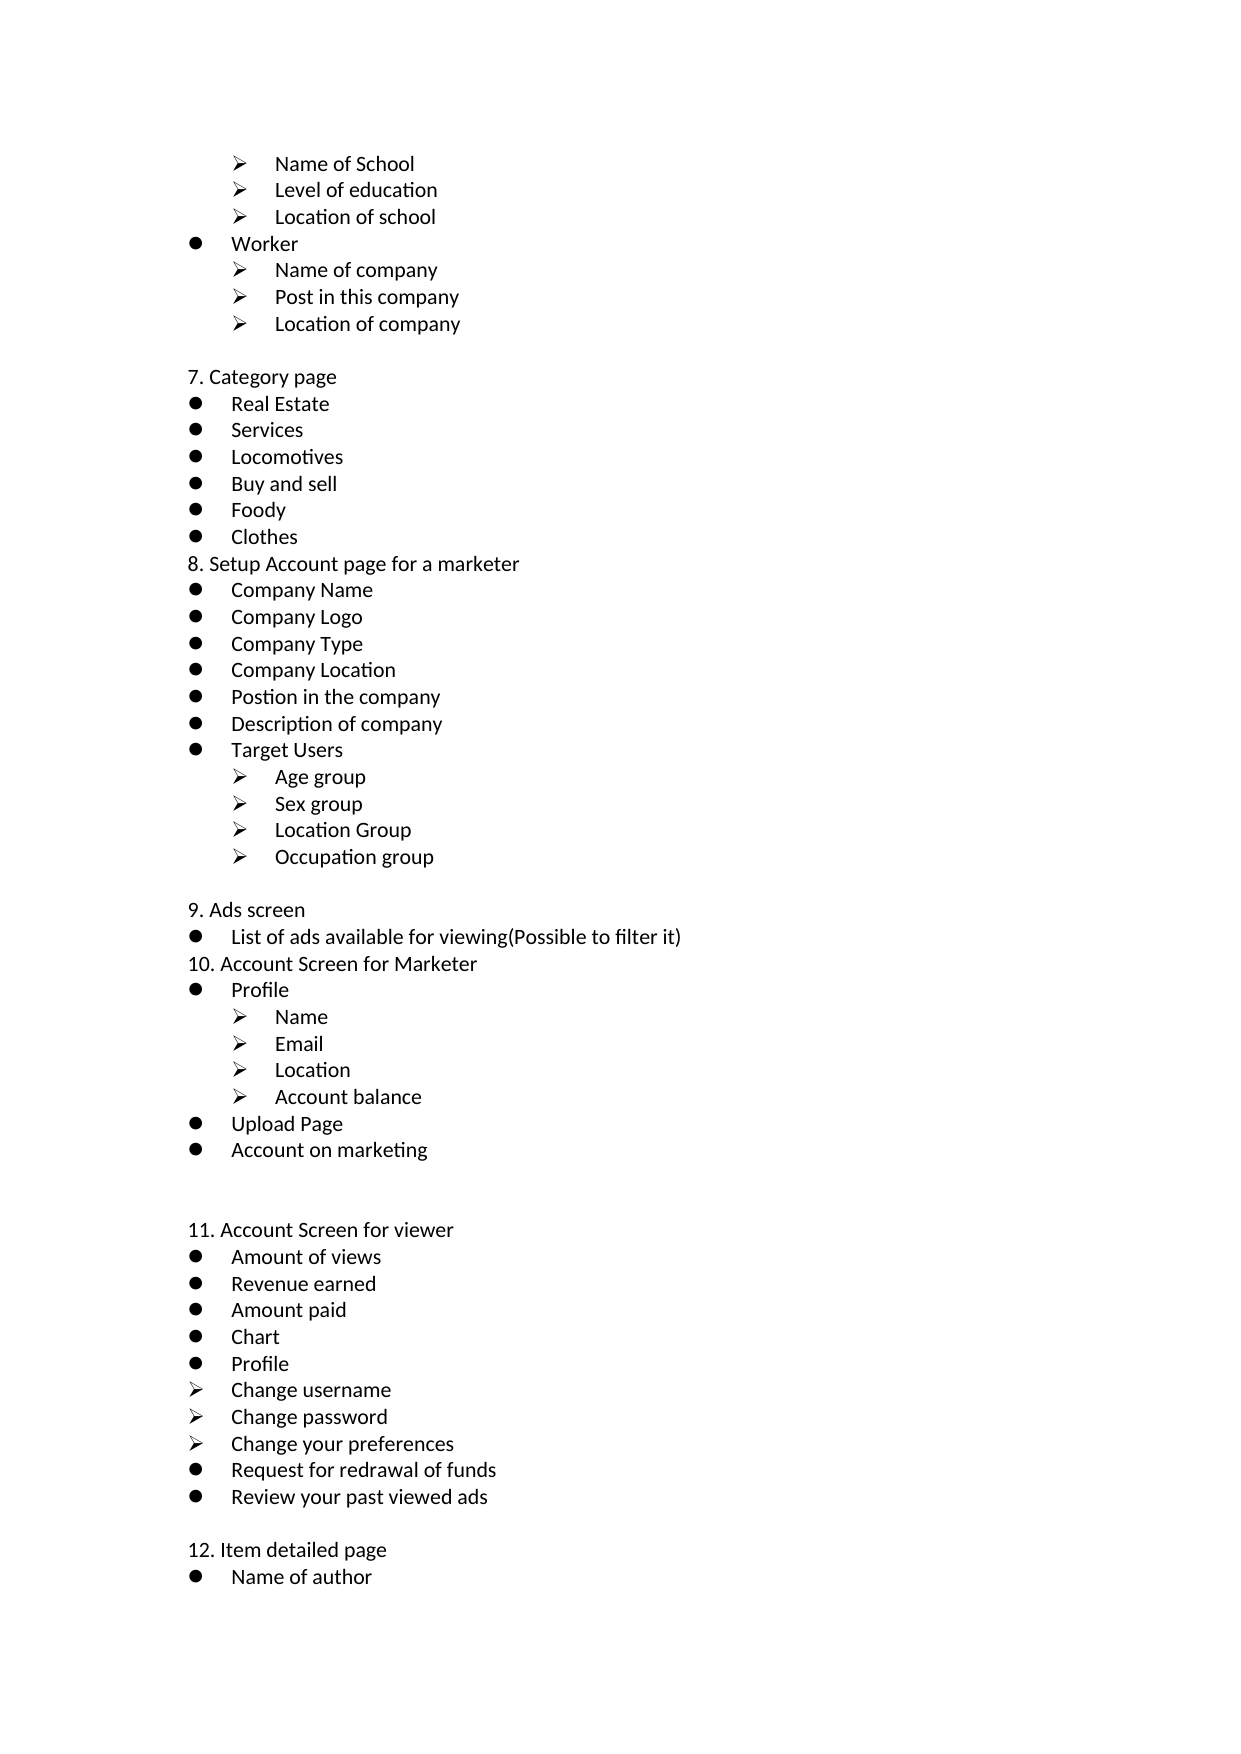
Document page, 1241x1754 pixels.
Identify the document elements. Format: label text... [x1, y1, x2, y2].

list Review your past viewed ads [187, 1483, 1053, 1510]
list Company Name [187, 577, 1053, 603]
list Change password [187, 1403, 1053, 1430]
list Change username [187, 1377, 1053, 1403]
list Occupation group [231, 843, 1053, 870]
list Age group [231, 763, 1053, 790]
list Account Screen for viewer [187, 1217, 1053, 1243]
list Buy and sell [187, 470, 1053, 497]
list Account on marketing [187, 1137, 1053, 1163]
list Post in this company [231, 283, 1053, 310]
list Clothes [187, 523, 1053, 550]
list Worker [187, 230, 1053, 257]
list Postion in the company [187, 683, 1053, 710]
list Company Type [187, 630, 1053, 657]
list Locomotives [187, 443, 1053, 470]
list Location [231, 1057, 1053, 1083]
list Ads screen [187, 897, 1053, 923]
list Level of education [231, 177, 1053, 203]
list Name of author [187, 1563, 1053, 1590]
list Profile [187, 977, 1053, 1003]
list Item detailed page [187, 1537, 1053, 1563]
list Services [187, 417, 1053, 443]
list Upload Page [187, 1110, 1053, 1137]
list Profile [187, 1350, 1053, 1377]
list Foody [187, 497, 1053, 523]
list Account balance [231, 1083, 1053, 1110]
list Email [231, 1030, 1053, 1057]
list Change your preferences [187, 1430, 1053, 1457]
list Name [231, 1003, 1053, 1030]
list Company Logo [187, 603, 1053, 630]
list Location Group [231, 817, 1053, 843]
list Amount paid [187, 1297, 1053, 1323]
list Location of school [231, 203, 1053, 230]
list Company Location [187, 657, 1053, 683]
list Chart [187, 1323, 1053, 1350]
list List of ads available for viewing(Possible to filter it) [187, 923, 1053, 950]
list Location of company [231, 310, 1053, 337]
list Real Estate [187, 390, 1053, 417]
list Name of School [231, 150, 1053, 177]
list Name of company [231, 257, 1053, 283]
list Category page [187, 363, 1053, 390]
list Request for redrawal of funds [187, 1457, 1053, 1483]
list Amount of views [187, 1243, 1053, 1270]
list Sex group [231, 790, 1053, 817]
list Description of company [187, 710, 1053, 737]
list Account Screen for Marketer [187, 950, 1053, 977]
list Revenue earned [187, 1270, 1053, 1297]
list Setup Account page for a marketer [187, 550, 1053, 577]
list Target Users [187, 737, 1053, 763]
